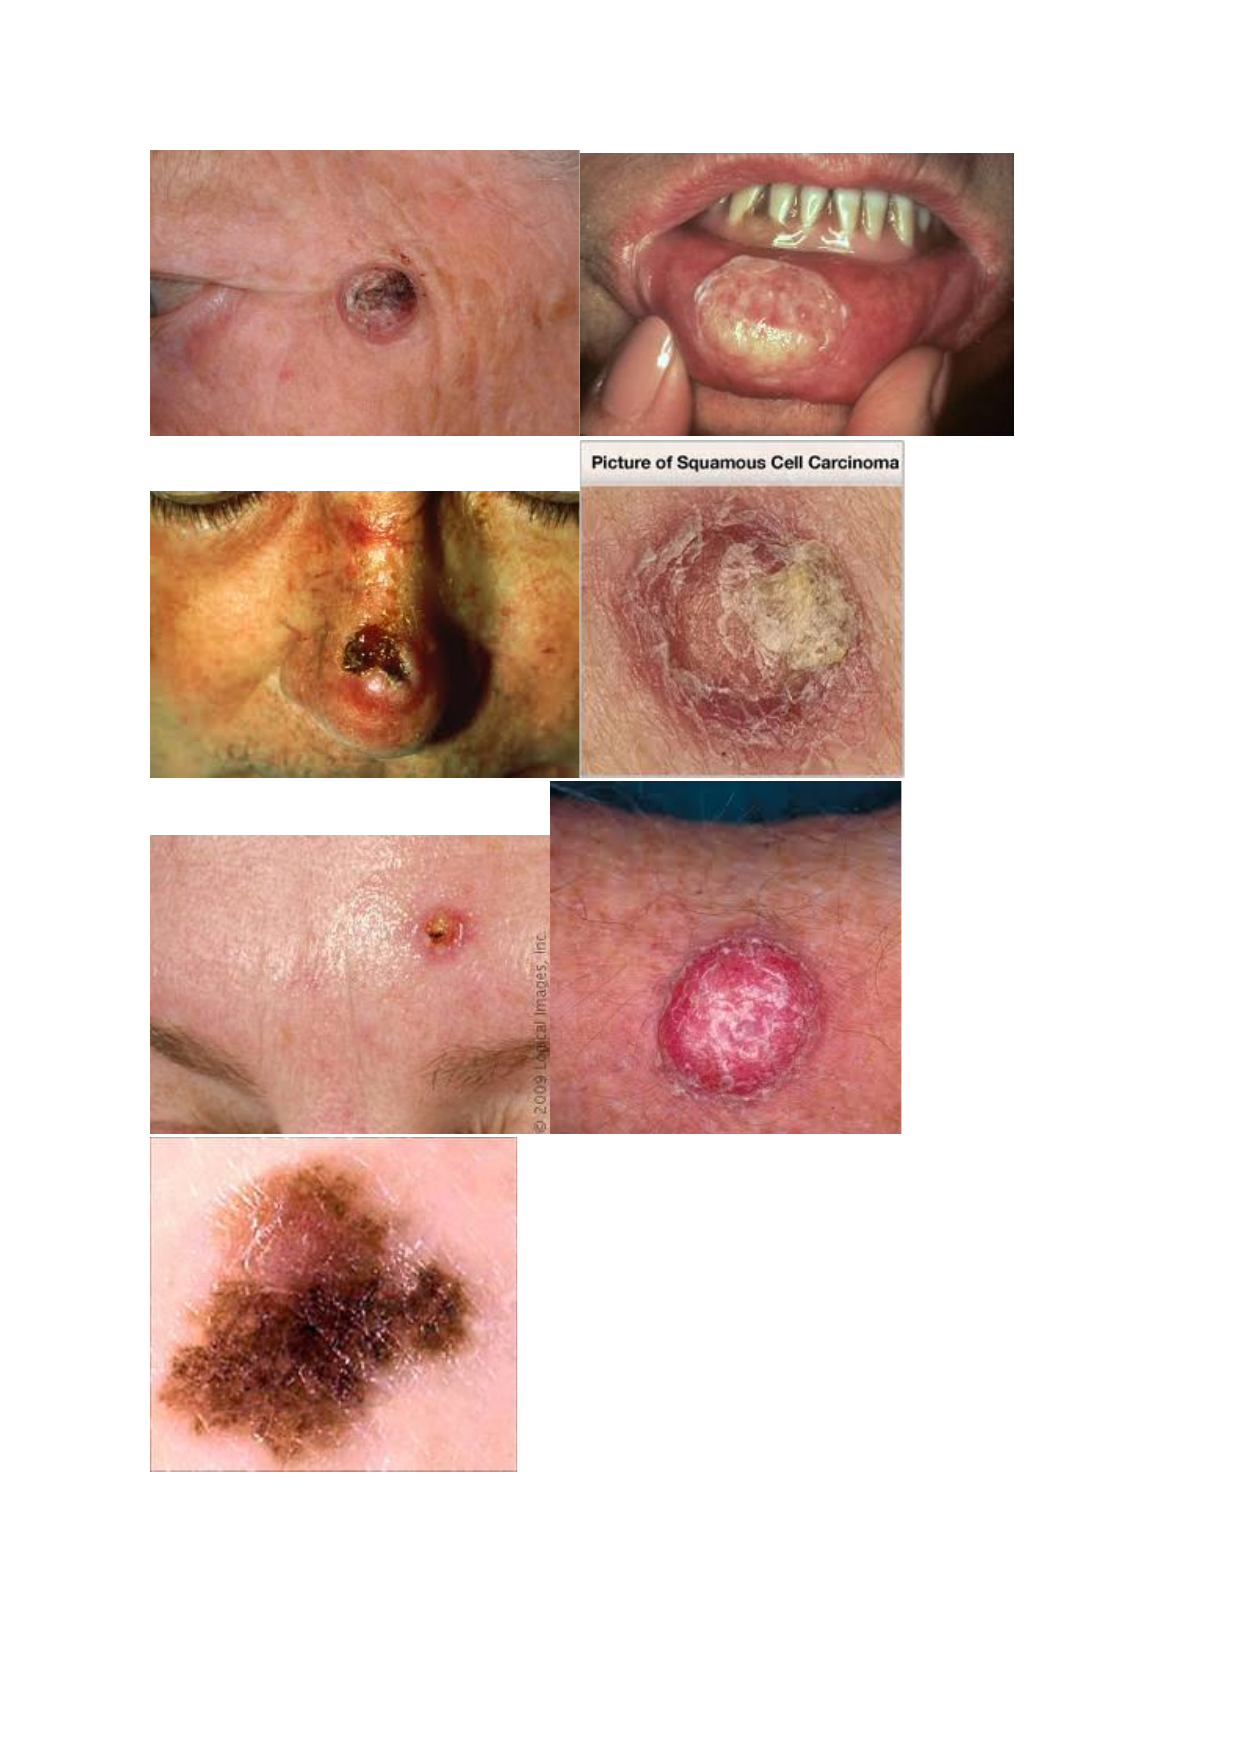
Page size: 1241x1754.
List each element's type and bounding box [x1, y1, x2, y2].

picture [150, 440, 905, 778]
picture [150, 1137, 518, 1472]
picture [150, 781, 902, 1134]
picture [150, 150, 1014, 436]
